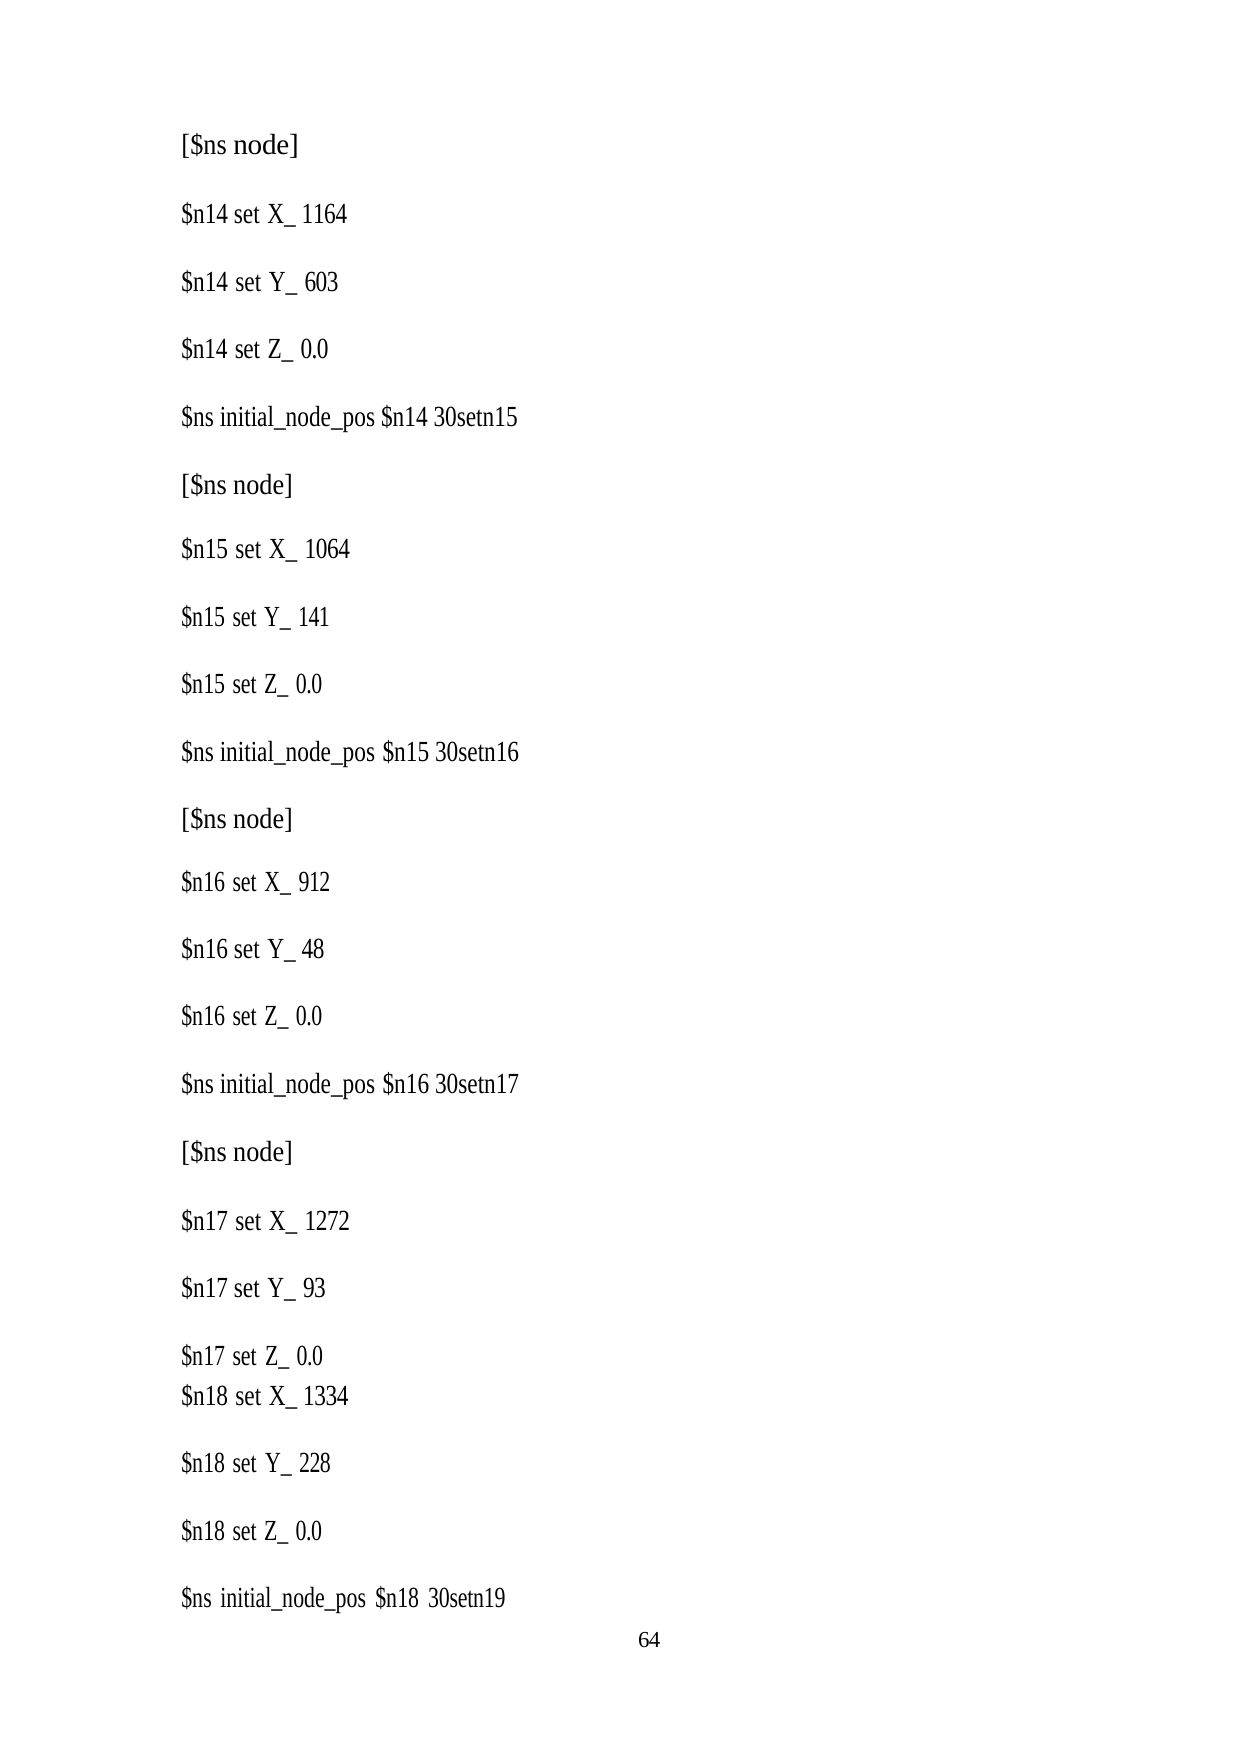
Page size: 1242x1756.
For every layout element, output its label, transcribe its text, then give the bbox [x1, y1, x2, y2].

text $ns initial_node_pos $n15 30setn16 [$ns node] [181, 734, 532, 835]
text $n17 set Z_ 0.0 [181, 1338, 1112, 1371]
text $ns initial_node_pos $n18 30setn19 [181, 1581, 1112, 1614]
text $n16 set Y_ 48 [181, 931, 1112, 965]
text $n16 set X_ 912 [181, 868, 1112, 898]
text $n15 set Z_ 0.0 [181, 666, 1112, 700]
text [$ns node] [181, 127, 1112, 160]
text $n17 set X_ 1272 [181, 1203, 1112, 1236]
text $n14 set X_ 1164 [181, 196, 1112, 229]
text $ns initial_node_pos $n16 30setn17 [$ns node] [181, 1066, 532, 1168]
text $n16 set Z_ 0.0 [181, 998, 1112, 1032]
text $n14 set Z_ 0.0 [181, 331, 1112, 364]
text $n18 set X_ 1334 [181, 1378, 1112, 1411]
text $ns initial_node_pos $n14 30setn15 [$ns node] [181, 399, 532, 501]
text $n18 set Z_ 0.0 [181, 1513, 1112, 1546]
text $n14 set Y_ 603 [181, 264, 1112, 297]
text $n17 set Y_ 93 [181, 1270, 1112, 1304]
text $n15 set X_ 1064 [181, 535, 1112, 564]
text $n15 set Y_ 141 [181, 599, 1112, 632]
text $n18 set Y_ 228 [181, 1445, 1112, 1479]
